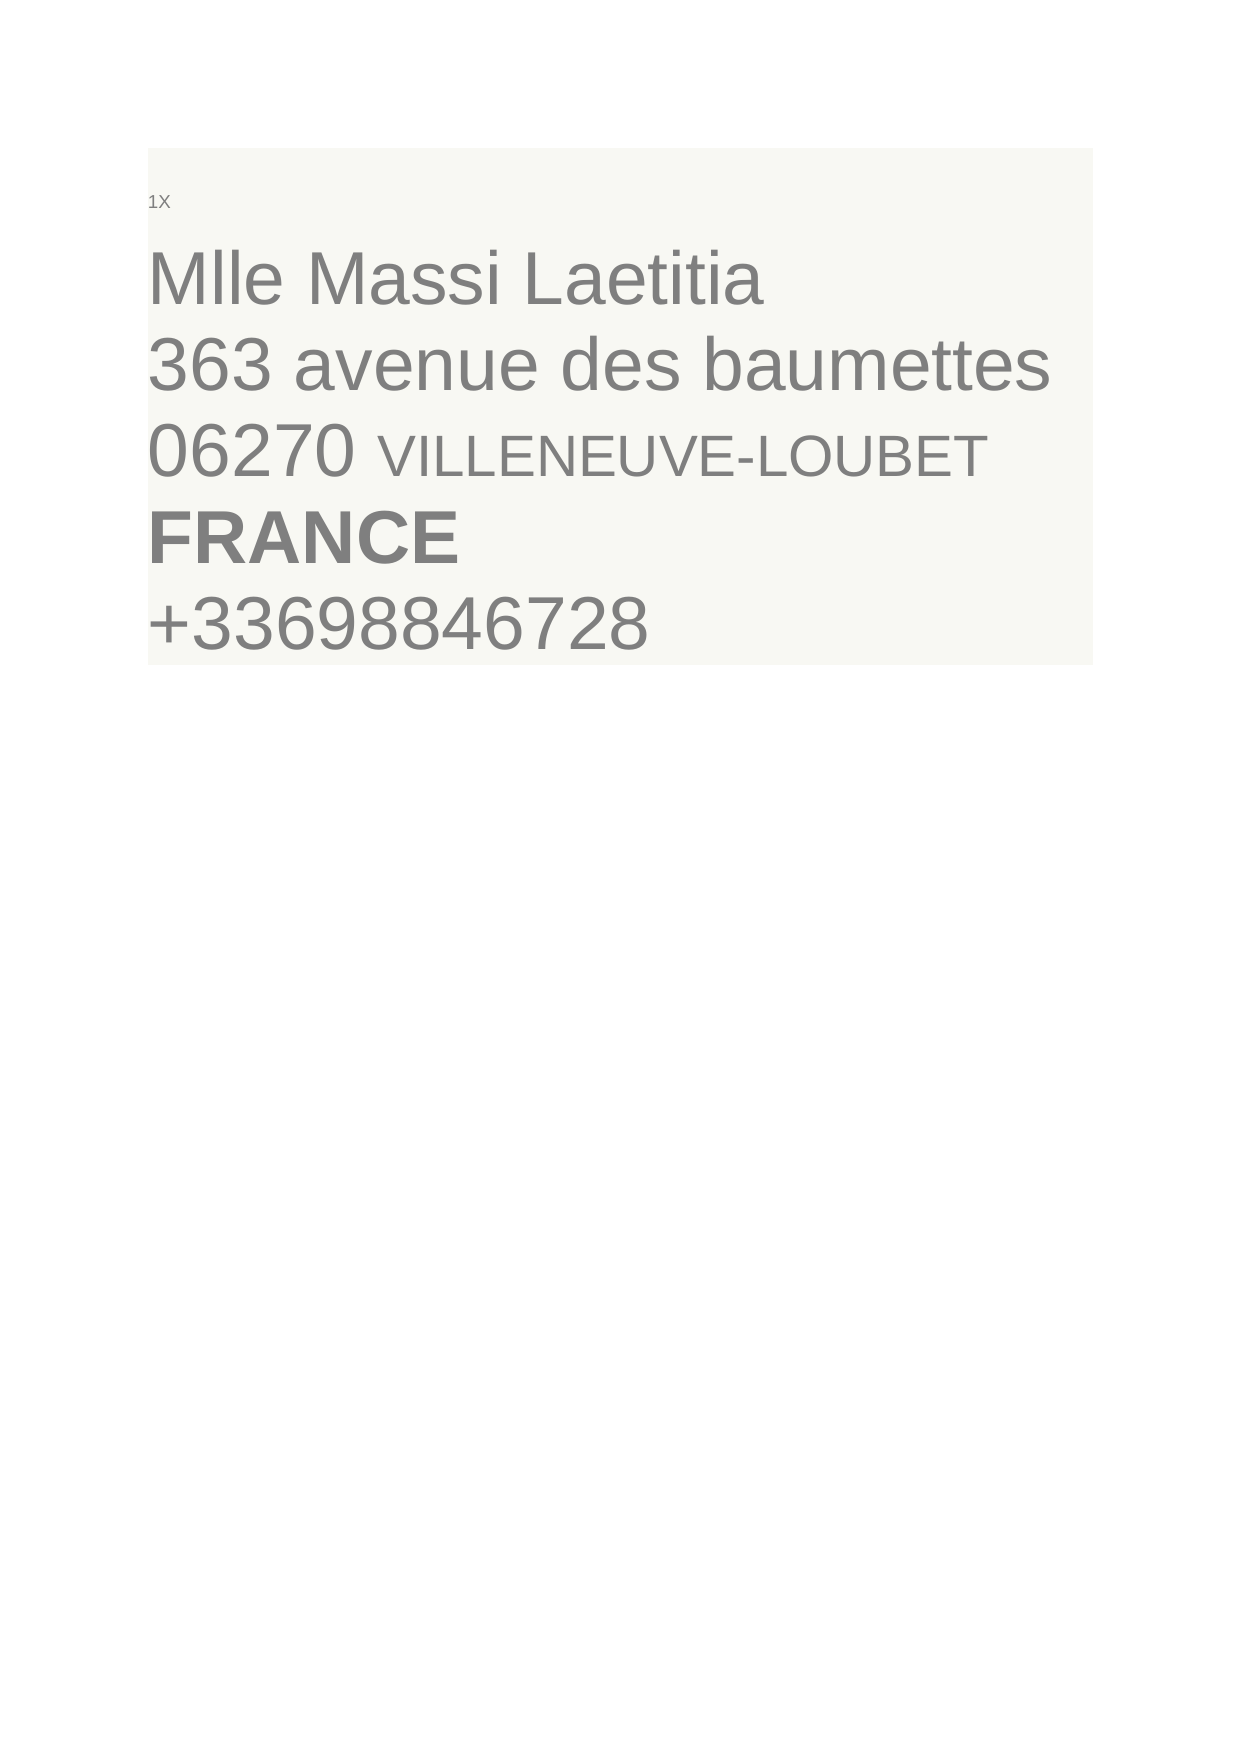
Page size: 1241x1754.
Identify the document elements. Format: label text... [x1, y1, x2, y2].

text Mlle Massi Laetitia [148, 234, 1093, 320]
text 1X [148, 191, 1093, 212]
text 06270 VILLENEUVE-LOUBET [148, 406, 1093, 493]
text 363 avenue des baumettes [148, 320, 1093, 406]
text +33698846728 [148, 579, 1093, 665]
text FRANCE [148, 493, 1093, 579]
